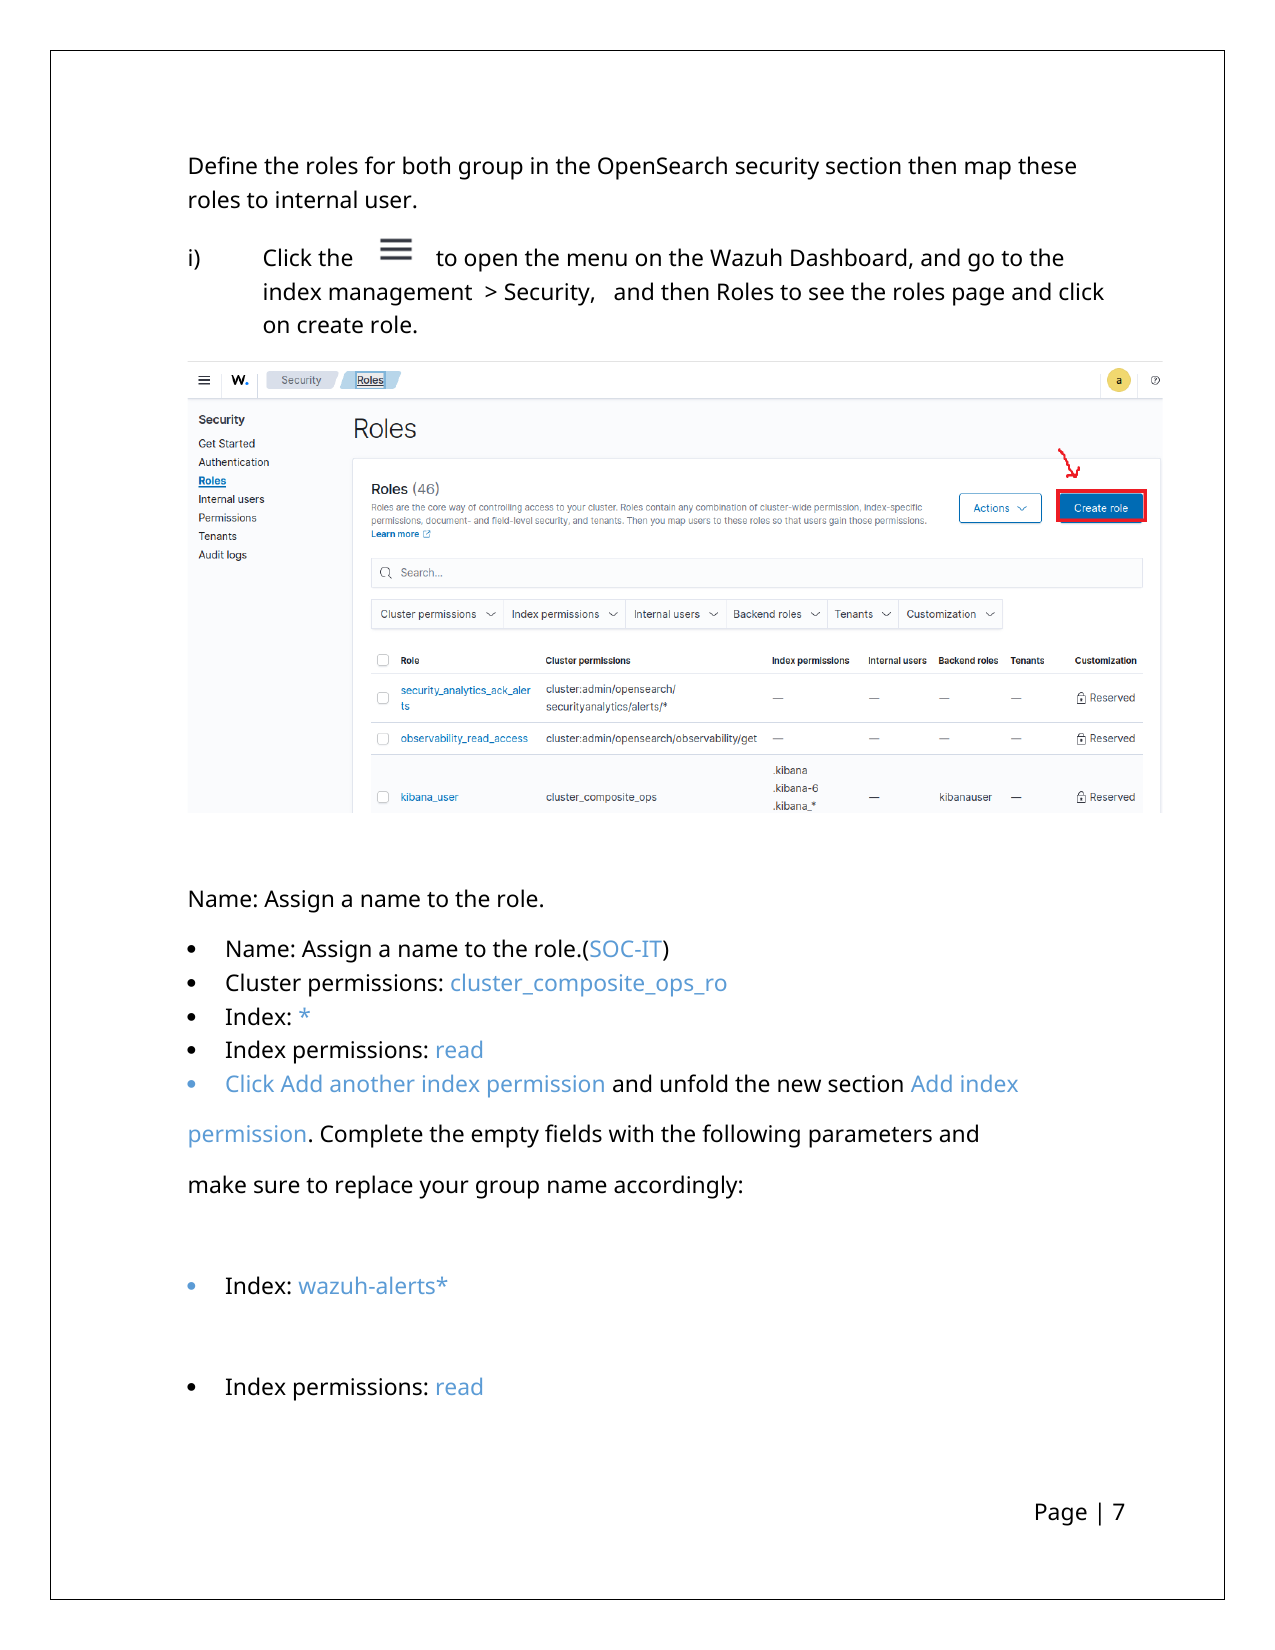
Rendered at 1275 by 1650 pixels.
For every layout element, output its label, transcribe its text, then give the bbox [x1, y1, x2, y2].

list Index: * [187, 1001, 1125, 1032]
text make sure to replace your group name accordingly: [187, 1169, 1125, 1200]
list Index permissions: read [187, 1034, 1125, 1066]
list Click Add another index permission and unfold the new section Add index [187, 1068, 1125, 1099]
text Name: Assign a name to the role. [187, 883, 1125, 914]
picture [377, 234, 418, 267]
list Cluster permissions: cluster_composite_ops_ro [187, 967, 1125, 998]
list Name: Assign a name to the role.(SOC-IT) [187, 933, 1125, 964]
list Index: wazuh-alerts* [187, 1270, 1125, 1301]
text permission. Complete the empty fields with the following parameters and [187, 1118, 1125, 1150]
list Click the to open the menu on the Wazuh Dashboard, and go to the index management > Security, and then Roles to see the roles page and click on create role. [187, 234, 1125, 340]
text Define the roles for both group in the OpenSearch security section then map these roles to internal user. [187, 150, 1125, 215]
list Index permissions: read [187, 1371, 1125, 1402]
picture [187, 359, 1163, 813]
